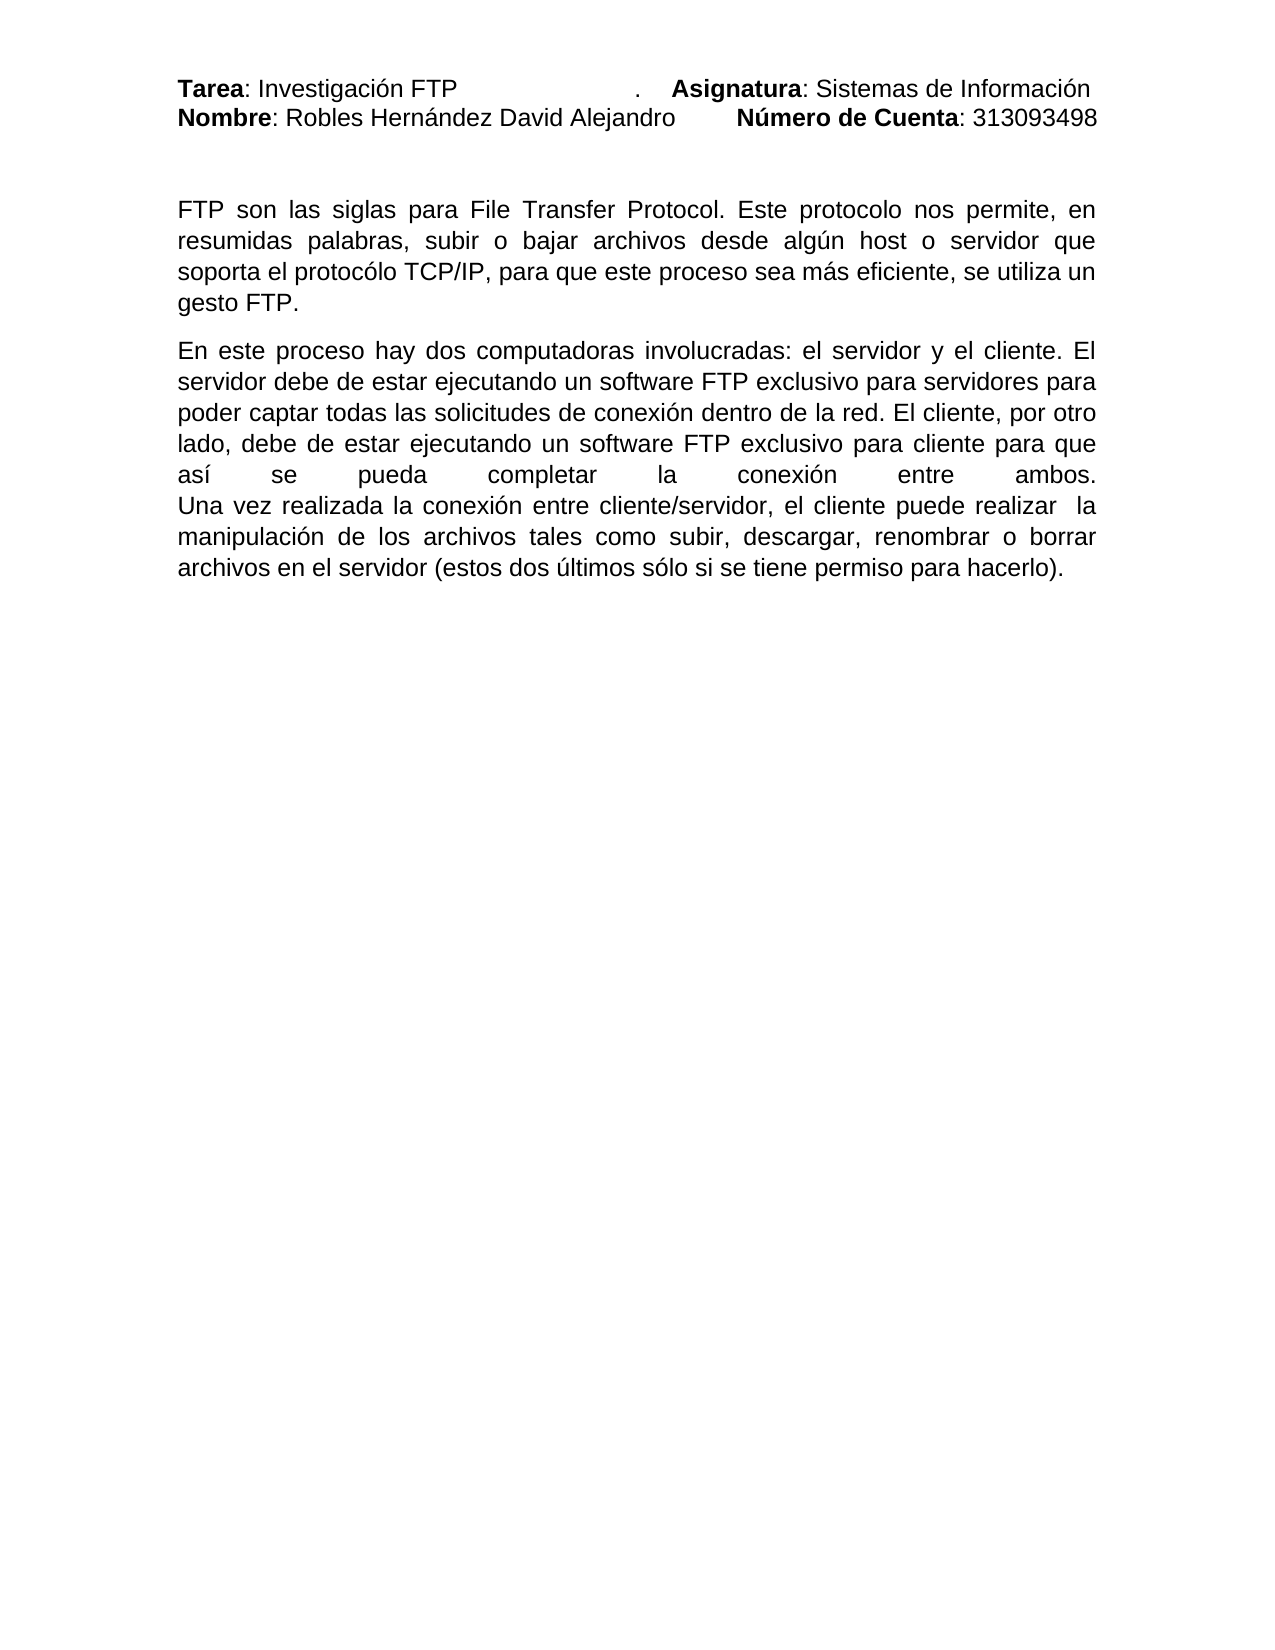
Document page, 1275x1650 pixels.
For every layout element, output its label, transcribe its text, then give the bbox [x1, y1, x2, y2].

text En este proceso hay dos computadoras involucradas: el servidor y el cliente. El servidor debe de estar ejecutando un software FTP exclusivo para servidores para poder captar todas las solicitudes de conexión dentro de la red. El cliente, por otro lado, debe de estar ejecutando un software FTP exclusivo para cliente para que así se pueda completar la conexión entre ambos. Una vez realizada la conexión entre cliente/servidor, el cliente puede realizar la manipulación de los archivos tales como subir, descargar, renombrar o borrar archivos en el servidor (estos dos últimos sólo si se tiene permiso para hacerlo). [177, 336, 1098, 582]
text FTP son las siglas para File Transfer Protocol. Este protocolo nos permite, en resumidas palabras, subir o bajar archivos desde algún host o servidor que soporta el protocólo TCP/IP, para que este proceso sea más eficiente, se utiliza un gesto FTP. [177, 195, 1098, 317]
